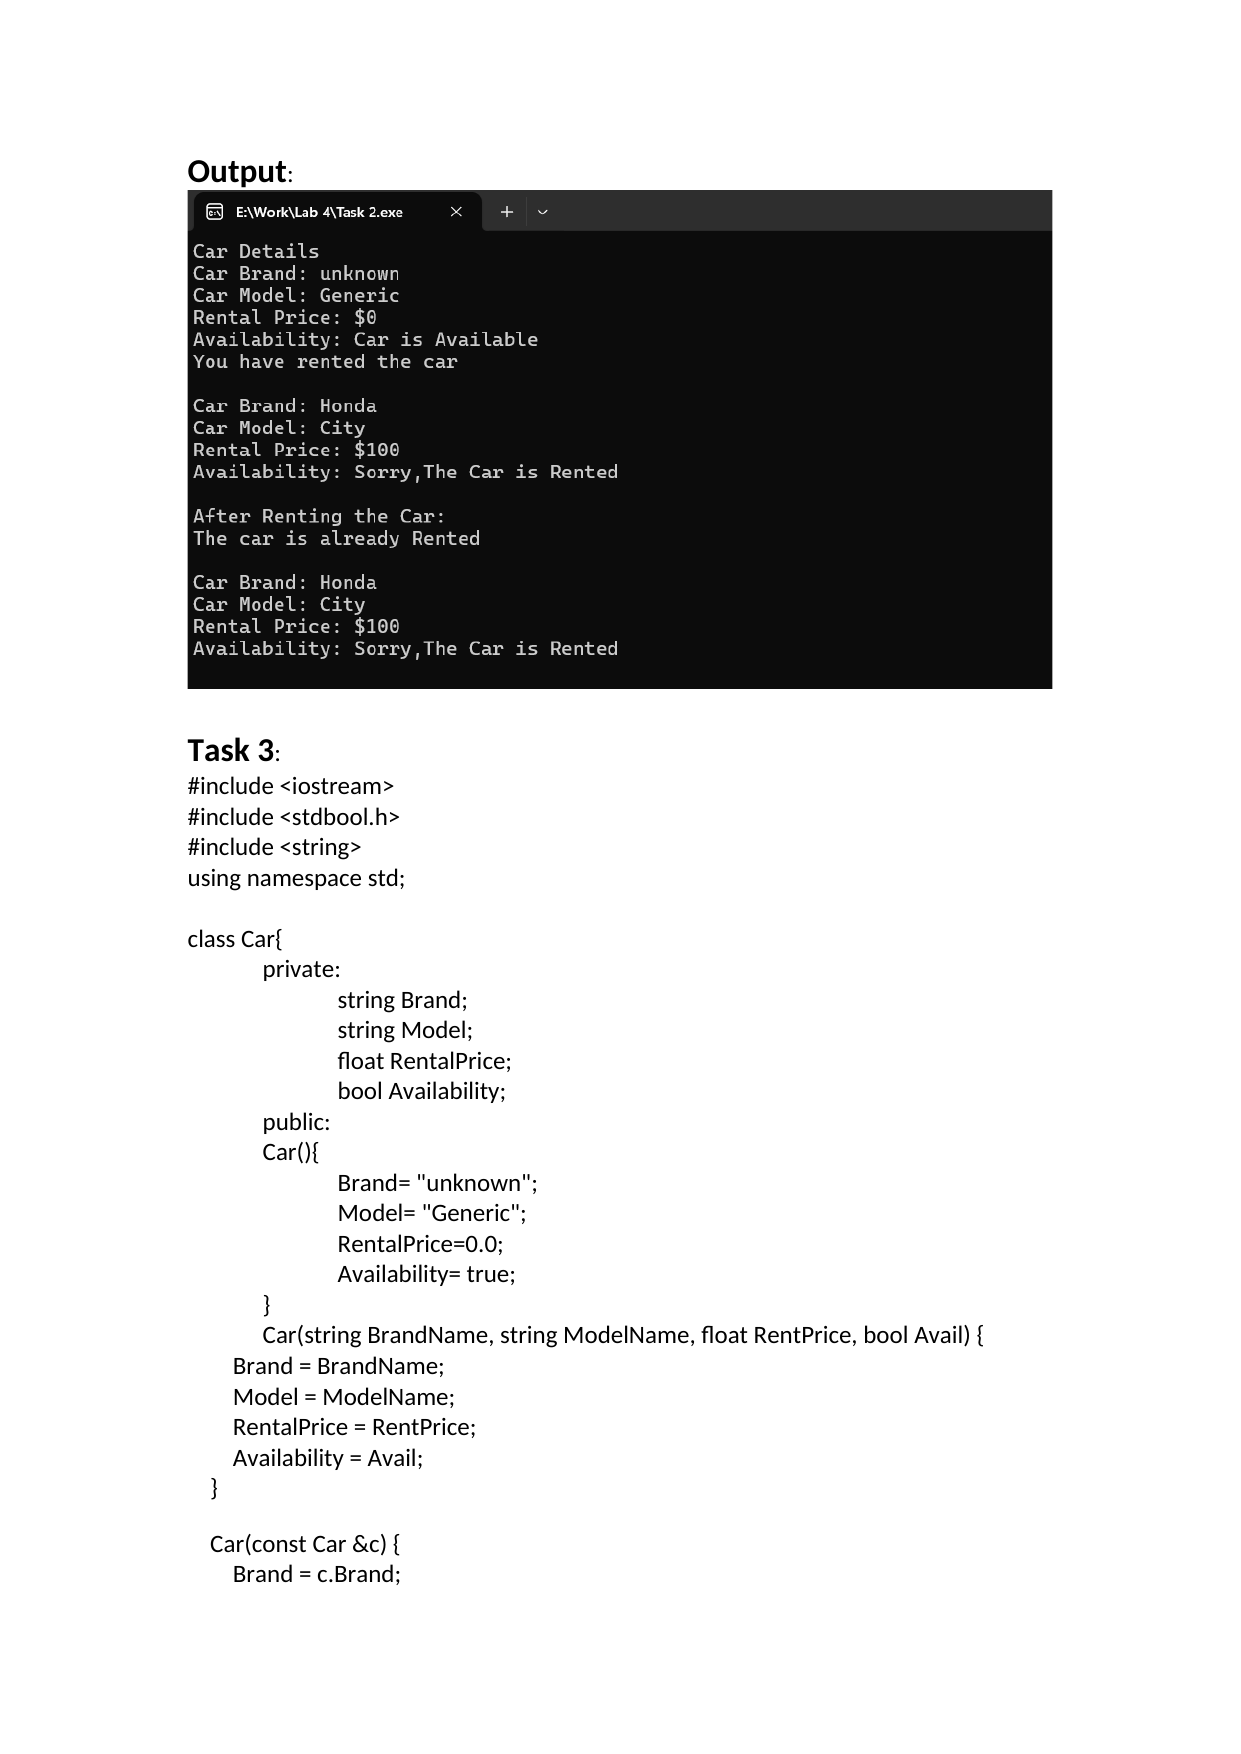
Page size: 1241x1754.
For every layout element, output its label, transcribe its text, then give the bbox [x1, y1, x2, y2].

list Car(string BrandName, string ModelName, float RentPrice, bool Avail) { [187, 1319, 1053, 1350]
list Brand= "unknown"; [187, 1167, 1053, 1197]
list #include <iostream> [187, 770, 1053, 801]
list bool Availability; [187, 1075, 1053, 1106]
list public: [187, 1106, 1053, 1136]
list string Brand; [187, 984, 1053, 1014]
list string Model; [187, 1014, 1053, 1045]
list Model = ModelName; [187, 1381, 1053, 1411]
list Availability = Avail; [187, 1442, 1053, 1472]
list Output: [187, 150, 1053, 190]
list Brand = BrandName; [187, 1350, 1053, 1381]
list } [187, 1472, 1053, 1503]
list Car(){ [187, 1136, 1053, 1167]
list RentalPrice=0.0; [187, 1228, 1053, 1258]
list class Car{ [187, 923, 1053, 953]
picture [187, 190, 1053, 689]
list using namespace std; [187, 862, 1053, 892]
list private: [187, 953, 1053, 984]
list } [187, 1289, 1053, 1319]
list RentalPrice = RentPrice; [187, 1411, 1053, 1442]
list float RentalPrice; [187, 1045, 1053, 1075]
list #include <stdbool.h> [187, 801, 1053, 831]
list #include <string> [187, 831, 1053, 862]
list Model= "Generic"; [187, 1197, 1053, 1228]
list Brand = c.Brand; [187, 1559, 1053, 1589]
list Car(const Car &c) { [187, 1528, 1053, 1559]
list Task 3: [187, 729, 1053, 770]
list Availability= true; [187, 1258, 1053, 1289]
